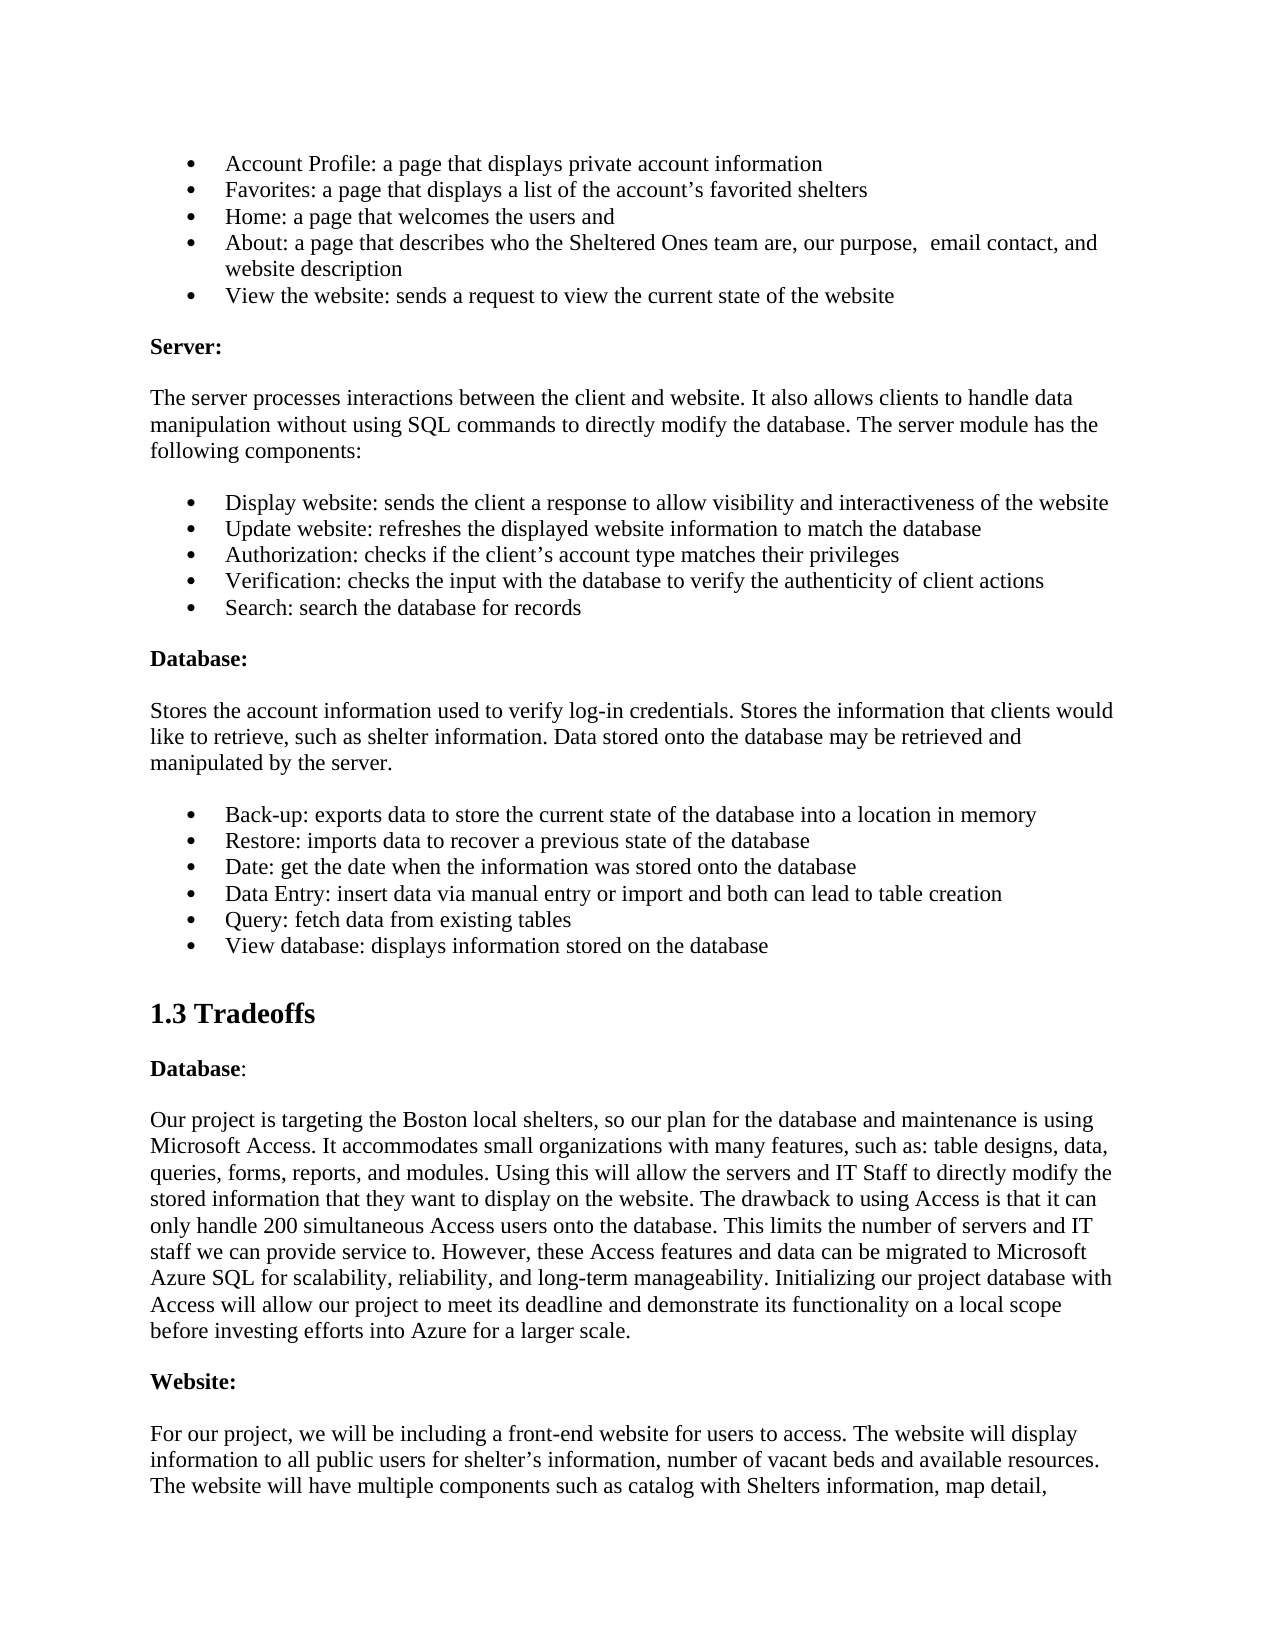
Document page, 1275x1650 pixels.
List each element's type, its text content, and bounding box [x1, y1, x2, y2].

text Stores the account information used to verify log-in credentials. Stores the information that clients would like to retrieve, such as shelter information. Data stored onto the database may be retrieved and manipulated by the server. [150, 697, 1125, 776]
list Data Entry: insert data via manual entry or import and both can lead to table creation [187, 880, 1125, 906]
text Database: [150, 1055, 1125, 1081]
text 1.3 Tradeoffs [150, 996, 1125, 1030]
list Authorization: checks if the client’s account type matches their privileges [187, 541, 1125, 568]
text Server: [150, 333, 1125, 359]
list Home: a page that welcomes the users and [187, 203, 1125, 229]
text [150, 1420, 1125, 1499]
list Restore: imports data to recover a previous state of the database [187, 827, 1125, 853]
list Query: fetch data from existing tables [187, 906, 1125, 932]
list Account Profile: a page that displays private account information [187, 150, 1125, 176]
list Date: get the date when the information was stored onto the database [187, 853, 1125, 880]
list Display website: sends the client a response to allow visibility and interactiveness of the website [187, 488, 1125, 515]
list Search: search the database for records [187, 594, 1125, 620]
text Database: [150, 645, 1125, 672]
list About: a page that describes who the Sheltered Ones team are, our purpose, email contact, and website description [187, 229, 1125, 282]
text Our project is targeting the Boston local shelters, so our plan for the database and maintenance is using Microsoft Access. It accommodates small organizations with many features, such as: table designs, data, queries, forms, reports, and modules. Using this will allow the servers and IT Staff to directly modify the stored information that they want to display on the website. The drawback to using Access is that it can only handle 200 simultaneous Access users onto the database. This limits the number of servers and IT staff we can provide service to. However, these Access features and data can be migrated to Microsoft Azure SQL for scalability, reliability, and long-term manageability. Initializing our project database with Access will allow our project to meet its deadline and demonstrate its functionality on a local scope before investing efforts into Azure for a larger scale. [150, 1106, 1125, 1343]
list Favorites: a page that displays a list of the account’s favorited shelters [187, 176, 1125, 203]
list Verification: checks the input with the database to verify the authenticity of client actions [187, 568, 1125, 594]
text The server processes interactions between the client and website. It also allows clients to handle data manipulation without using SQL commands to directly modify the database. The server module has the following components: [150, 384, 1125, 463]
list Back-up: exports data to store the current state of the database into a location in memory [187, 801, 1125, 827]
text Website: [150, 1368, 1125, 1395]
list Update website: refreshes the displayed website information to match the database [187, 515, 1125, 541]
list View database: displays information stored on the database [187, 932, 1125, 959]
list View the website: sends a request to view the current state of the website [187, 282, 1125, 308]
